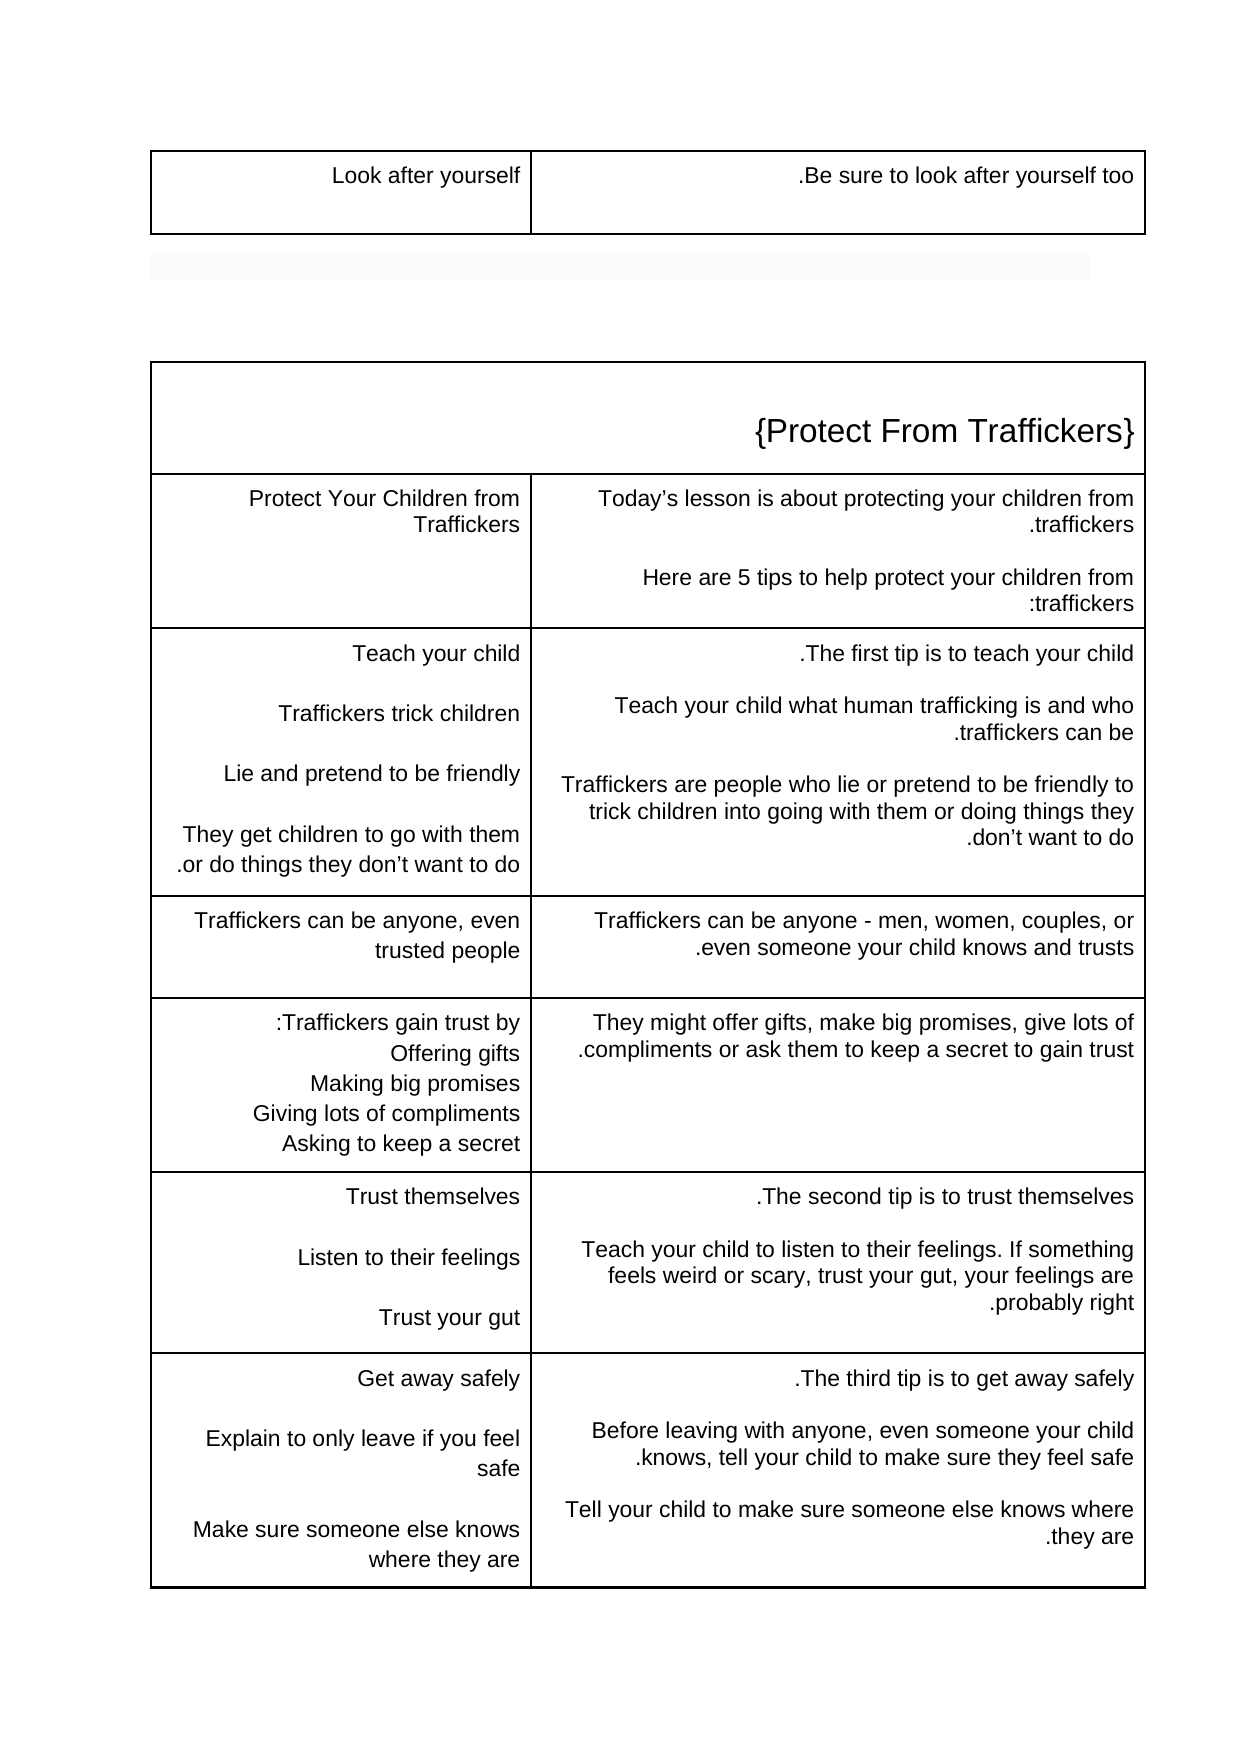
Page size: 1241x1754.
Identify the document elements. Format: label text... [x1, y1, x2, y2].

table_cell Today’s lesson is about protecting your children from traffickers. Here are 5 tips to help protect your children from traffickers: [532, 475, 1144, 627]
table_cell Traffickers gain trust by: Offering gifts Making big promises Giving lots of compliments Asking to keep a secret [152, 999, 530, 1171]
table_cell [532, 152, 1144, 233]
table_cell Traffickers can be anyone, even trusted people [152, 897, 530, 997]
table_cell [152, 152, 530, 233]
table_header {Protect From Traffickers} [152, 363, 1144, 472]
table_cell Get away safely Explain to only leave if you feel safe Make sure someone else knows where they are [152, 1354, 530, 1586]
table_cell Protect Your Children from Traffickers [152, 475, 530, 627]
table_cell The first tip is to teach your child. Teach your child what human trafficking is and who traffickers can be. Traffickers are people who lie or pretend to be friendly to trick children into going with them or doing things they don’t want to do. [532, 629, 1144, 895]
table_cell They might offer gifts, make big promises, give lots of compliments or ask them to keep a secret to gain trust. [532, 999, 1144, 1171]
table_cell The third tip is to get away safely. Before leaving with anyone, even someone your child knows, tell your child to make sure they feel safe. Tell your child to make sure someone else knows where they are. [532, 1354, 1144, 1586]
table_cell Trust themselves Listen to their feelings Trust your gut [152, 1173, 530, 1352]
table_cell Teach your child Traffickers trick children Lie and pretend to be friendly They get children to go with them or do things they don’t want to do. [152, 629, 530, 895]
table_cell Traffickers can be anyone - men, women, couples, or even someone your child knows and trusts. [532, 897, 1144, 997]
table_cell The second tip is to trust themselves. Teach your child to listen to their feelings. If something feels weird or scary, trust your gut, your feelings are probably right. [532, 1173, 1144, 1352]
